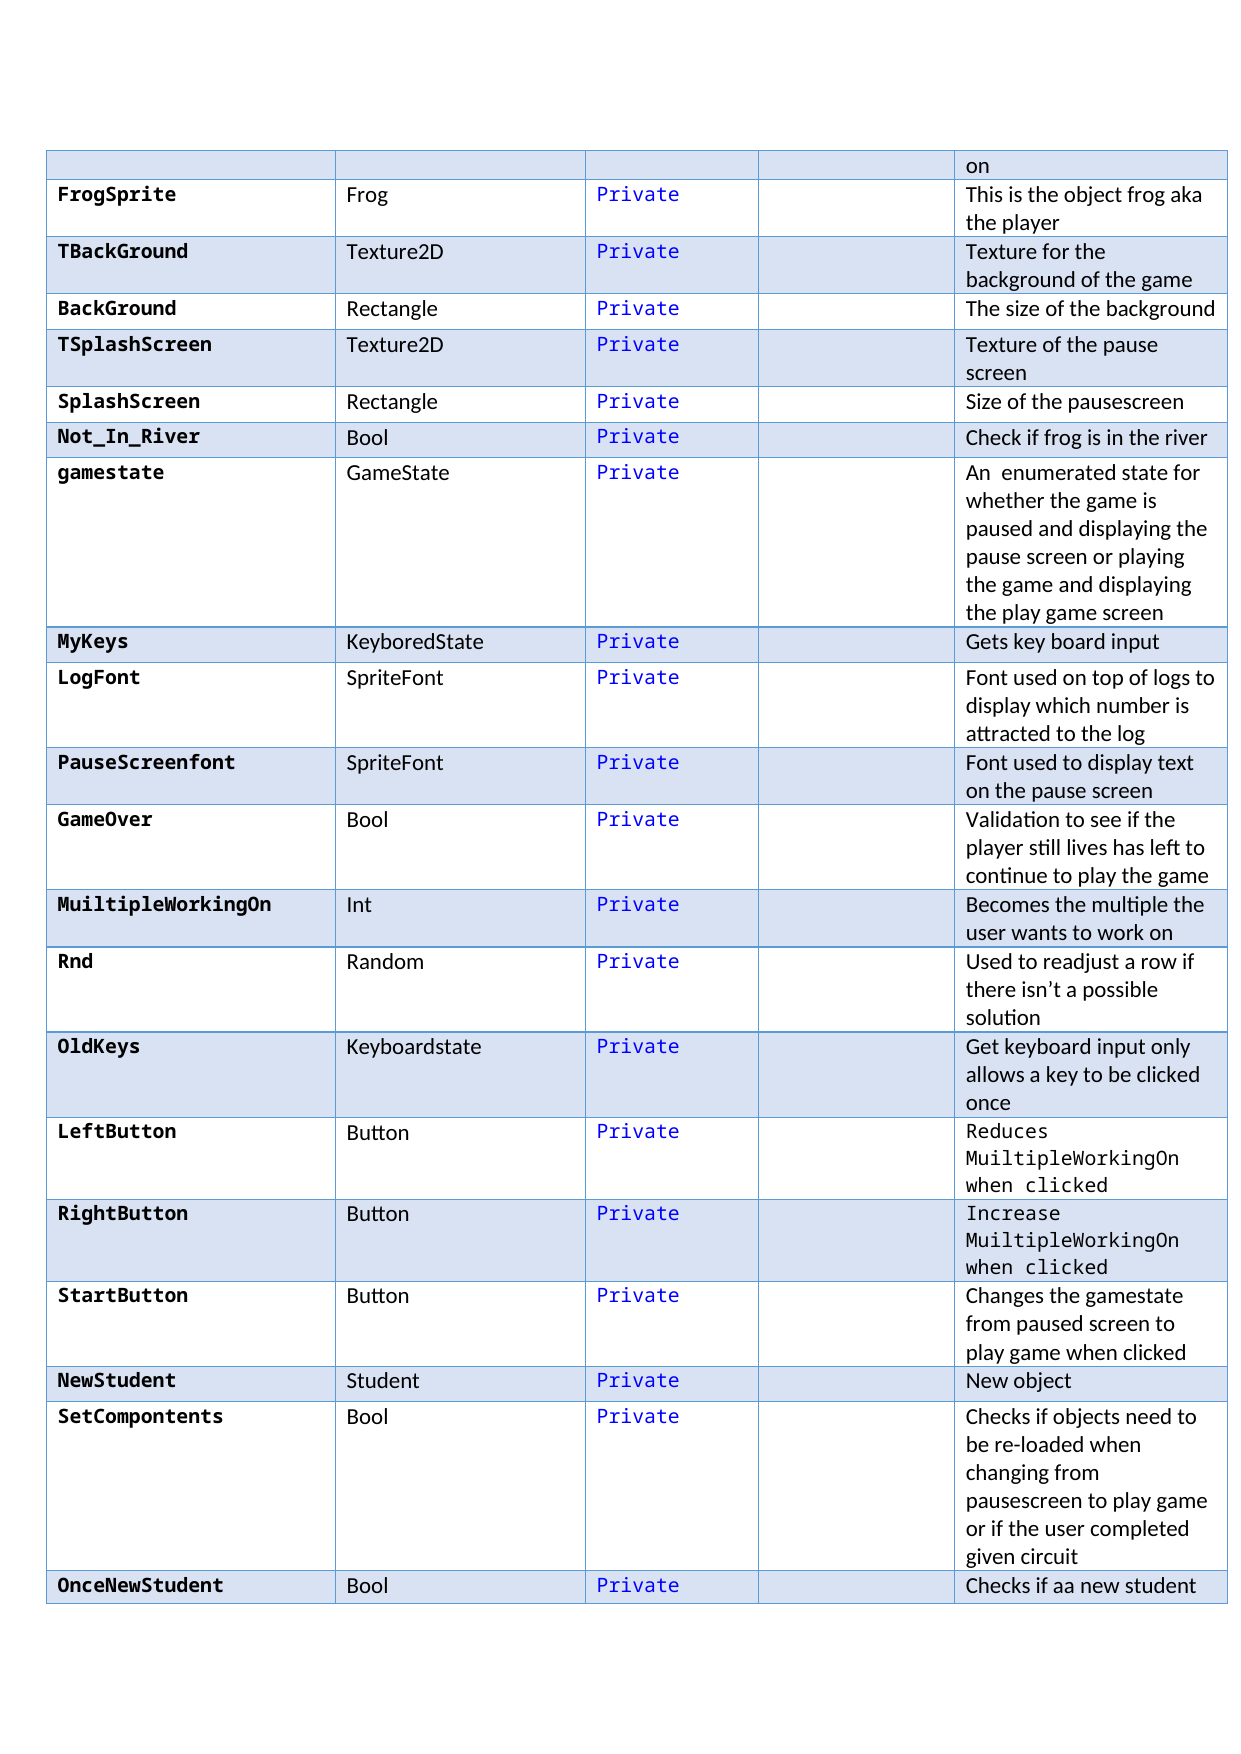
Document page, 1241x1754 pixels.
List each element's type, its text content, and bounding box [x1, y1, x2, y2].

table_cell TBackGround [47, 237, 335, 293]
table_cell Gets key board input [955, 628, 1227, 662]
table_cell Private [586, 890, 758, 946]
table_cell List<Log> [336, 151, 585, 179]
table_cell [759, 1282, 954, 1366]
table_cell [759, 423, 954, 457]
table_cell [759, 237, 954, 293]
table_cell MuiltipleWorkingOn [47, 890, 335, 946]
table_cell GameState [336, 458, 585, 626]
table_cell OnceNewStudent [47, 1571, 335, 1603]
table_cell Texture2D [336, 330, 585, 386]
table_cell [759, 890, 954, 946]
table_cell StartButton [47, 1282, 335, 1366]
table_cell Private [586, 237, 758, 293]
table_cell [759, 458, 954, 626]
table_cell LogSprite1List [47, 151, 335, 179]
table_cell Private [586, 1402, 758, 1570]
table_cell [759, 663, 954, 747]
table_cell Bool [336, 1402, 585, 1570]
table_cell Random [336, 948, 585, 1031]
table_cell Texture of the pause screen [955, 330, 1227, 386]
table_cell SetCompontents [47, 1402, 335, 1570]
table_cell [759, 1571, 954, 1603]
table_cell Private [586, 1571, 758, 1603]
table_cell Private [586, 1367, 758, 1401]
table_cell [955, 1571, 1227, 1603]
table_cell Private [586, 458, 758, 626]
table_cell Texture for the background of the game [955, 237, 1227, 293]
table_cell BackGround [47, 294, 335, 329]
table_cell Font used on top of logs to display which number is attracted to the log [955, 663, 1227, 747]
table_cell Student [336, 1367, 585, 1401]
table_cell TSplashScreen [47, 330, 335, 386]
table_cell Private [586, 180, 758, 236]
table_cell KeyboredState [336, 628, 585, 662]
table_cell SpriteFont [336, 748, 585, 804]
table_cell Int [336, 890, 585, 946]
table_cell LeftButton [47, 1118, 335, 1198]
table_cell [759, 628, 954, 662]
table_cell [759, 1118, 954, 1198]
table_cell Not_In_River [47, 423, 335, 457]
table_cell Button [336, 1118, 585, 1198]
table_cell [759, 805, 954, 889]
table_cell Checks if objects need to be re-loaded when changing from pausescreen to play game or if the user completed given circuit [955, 1402, 1227, 1570]
table_cell Private [586, 1200, 758, 1281]
table_cell The size of the background [955, 294, 1227, 329]
table_cell GameOver [47, 805, 335, 889]
table_cell Button [336, 1282, 585, 1366]
table_cell Frog [336, 180, 585, 236]
table_cell [759, 1200, 954, 1281]
table_cell Bool [336, 423, 585, 457]
table_cell Used to readjust a row if there isn’t a possible solution [955, 948, 1227, 1031]
table_cell [759, 1033, 954, 1117]
table_cell LogFont [47, 663, 335, 747]
table_cell Private [586, 1282, 758, 1366]
table_cell [759, 1402, 954, 1570]
table_cell [759, 180, 954, 236]
table_cell Rectangle [336, 294, 585, 329]
table_cell Private [586, 1118, 758, 1198]
table_cell Private [586, 663, 758, 747]
table_cell An enumerated state for whether the game is paused and displaying the pause screen or playing the game and displaying the play game screen [955, 458, 1227, 626]
table_cell Private [586, 151, 758, 179]
table_cell Private [586, 423, 758, 457]
table_cell Changes the gamestate from paused screen to play game when clicked [955, 1282, 1227, 1366]
table_cell SplashScreen [47, 387, 335, 422]
table_cell FrogSprite [47, 180, 335, 236]
table_cell [759, 948, 954, 1031]
table_cell Private [586, 748, 758, 804]
table_cell Size of the pausescreen [955, 387, 1227, 422]
table_cell Private [586, 948, 758, 1031]
table_cell Keyboardstate [336, 1033, 585, 1117]
table_cell Private [586, 1033, 758, 1117]
table_cell Private [586, 805, 758, 889]
table_cell Private [586, 294, 758, 329]
table_cell [759, 1367, 954, 1401]
table_cell Increase MuiltipleWorkingOn when clicked [955, 1200, 1227, 1281]
table_cell NewStudent [47, 1367, 335, 1401]
table_cell Private [586, 628, 758, 662]
table_cell [759, 151, 954, 179]
table_cell [759, 294, 954, 329]
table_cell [955, 151, 1227, 179]
table_cell Font used to display text on the pause screen [955, 748, 1227, 804]
table_cell Validation to see if the player still lives has left to continue to play the game [955, 805, 1227, 889]
table_cell Check if frog is in the river [955, 423, 1227, 457]
table_cell Private [586, 387, 758, 422]
table_cell SpriteFont [336, 663, 585, 747]
table_cell Bool [336, 805, 585, 889]
table_cell This is the object frog aka the player [955, 180, 1227, 236]
table_cell Texture2D [336, 237, 585, 293]
table_cell Reduces MuiltipleWorkingOn when clicked [955, 1118, 1227, 1198]
table_cell Bool [336, 1571, 585, 1603]
table_cell [759, 748, 954, 804]
table_cell New object [955, 1367, 1227, 1401]
table_cell [759, 387, 954, 422]
table_cell Private [586, 330, 758, 386]
table_cell [759, 330, 954, 386]
table_cell Rnd [47, 948, 335, 1031]
table_cell OldKeys [47, 1033, 335, 1117]
table_cell Button [336, 1200, 585, 1281]
table_cell MyKeys [47, 628, 335, 662]
table_cell Rectangle [336, 387, 585, 422]
table_cell PauseScreenfont [47, 748, 335, 804]
table_cell Becomes the multiple the user wants to work on [955, 890, 1227, 946]
table_cell gamestate [47, 458, 335, 626]
table_cell Get keyboard input only allows a key to be clicked once [955, 1033, 1227, 1117]
table_cell RightButton [47, 1200, 335, 1281]
